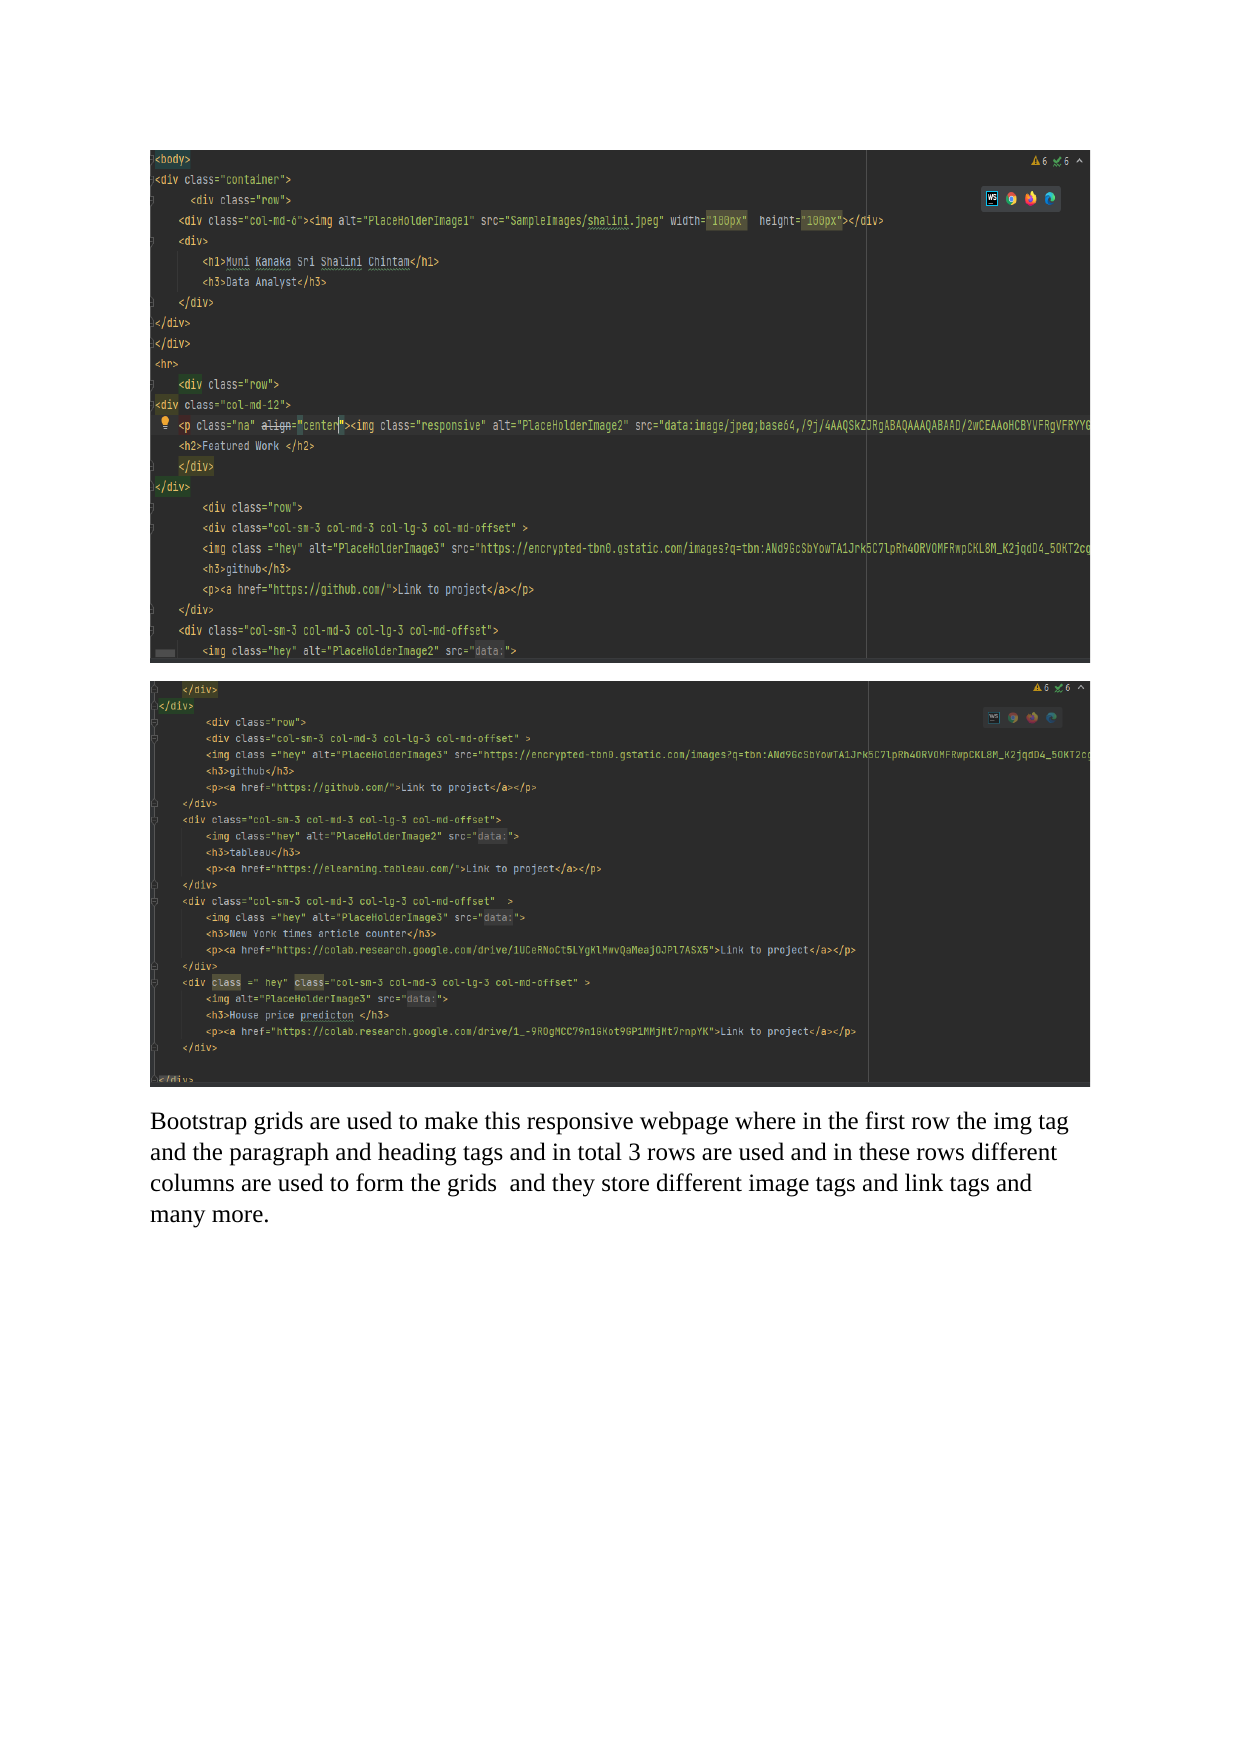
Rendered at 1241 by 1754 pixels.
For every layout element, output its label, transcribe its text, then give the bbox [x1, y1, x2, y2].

text Bootstrap grids are used to make this responsive webpage where in the first row the img tag and the paragraph and heading tags and in total 3 rows are used and in these rows different columns are used to form the grids and they store different image tags and link tags and many more. [150, 1106, 1090, 1228]
picture [150, 681, 1091, 1087]
picture [150, 150, 1091, 663]
